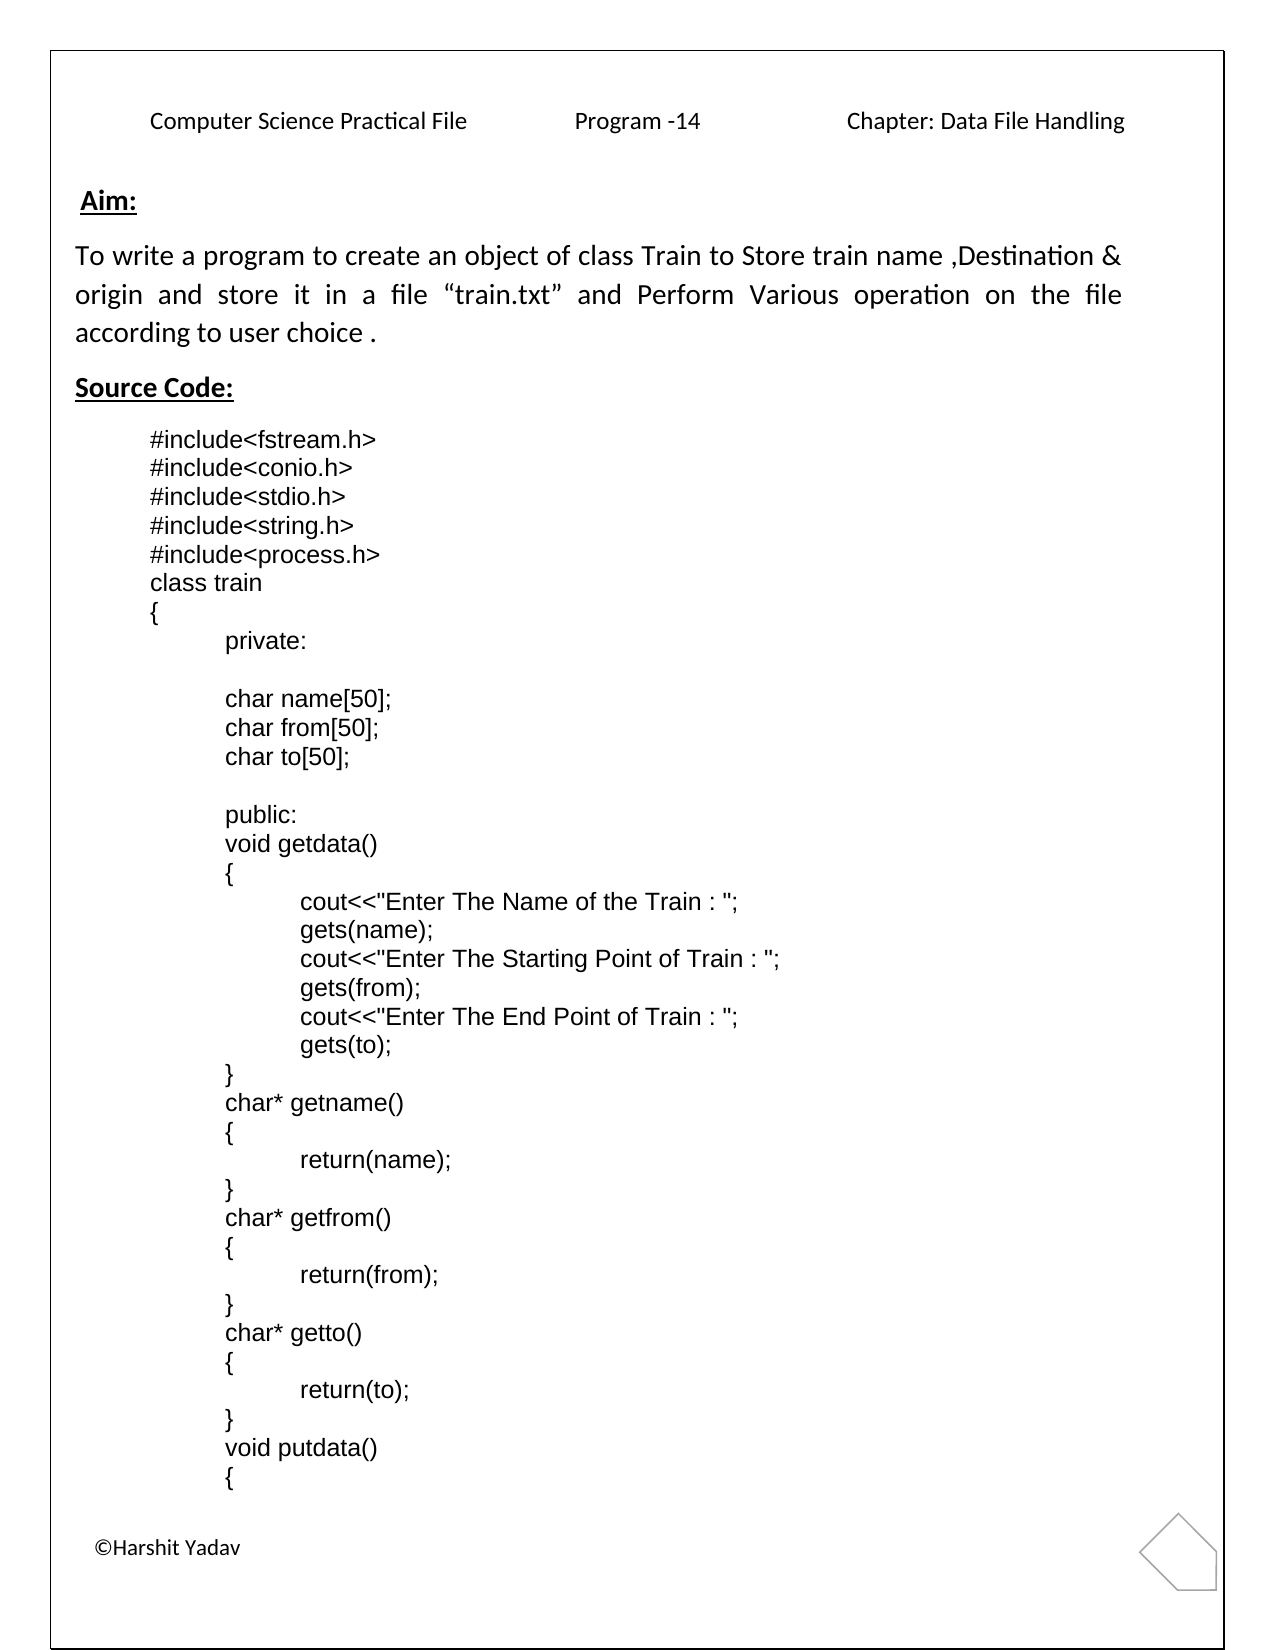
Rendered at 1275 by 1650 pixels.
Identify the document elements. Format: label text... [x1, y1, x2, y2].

text { [150, 858, 1124, 887]
text char* getfrom() [150, 1203, 1124, 1232]
text #include<fstream.h> [150, 424, 1124, 453]
text gets(name); [150, 915, 1124, 944]
text { [150, 597, 1124, 626]
text private: [150, 626, 1124, 654]
text char* getto() [150, 1318, 1124, 1347]
text { [150, 1117, 1124, 1145]
text char* getname() [150, 1088, 1124, 1117]
text } [150, 1404, 1124, 1433]
text { [150, 1232, 1124, 1260]
text char to[50]; [150, 742, 1124, 771]
text } [150, 1059, 1124, 1088]
text #include<process.h> [150, 539, 1124, 568]
text To write a program to create an object of class Train to Store train name ,Destination & origin and store it in a file “train.txt” and Perform Various operation on the file according to user choice . [75, 237, 1124, 350]
text { [150, 1462, 1124, 1490]
text void getdata() [150, 829, 1124, 858]
text class train [150, 568, 1124, 597]
text } [150, 1289, 1124, 1318]
text public: [150, 800, 1124, 829]
text cout<<"Enter The End Point of Train : "; [150, 1002, 1124, 1030]
text char from[50]; [150, 713, 1124, 742]
text #include<stdio.h> [150, 482, 1124, 511]
text void putdata() [150, 1433, 1124, 1462]
text cout<<"Enter The Starting Point of Train : "; [150, 944, 1124, 973]
text gets(from); [150, 973, 1124, 1002]
text Source Code: [75, 369, 1124, 405]
text { [150, 1347, 1124, 1375]
text gets(to); [150, 1030, 1124, 1059]
text #include<conio.h> [150, 453, 1124, 482]
text Aim: [56, 182, 1124, 218]
text return(name); [150, 1145, 1124, 1174]
text return(to); [150, 1375, 1124, 1404]
text #include<string.h> [150, 511, 1124, 539]
text } [150, 1174, 1124, 1203]
text return(from); [150, 1260, 1124, 1289]
text char name[50]; [150, 684, 1124, 713]
text cout<<"Enter The Name of the Train : "; [150, 887, 1124, 915]
